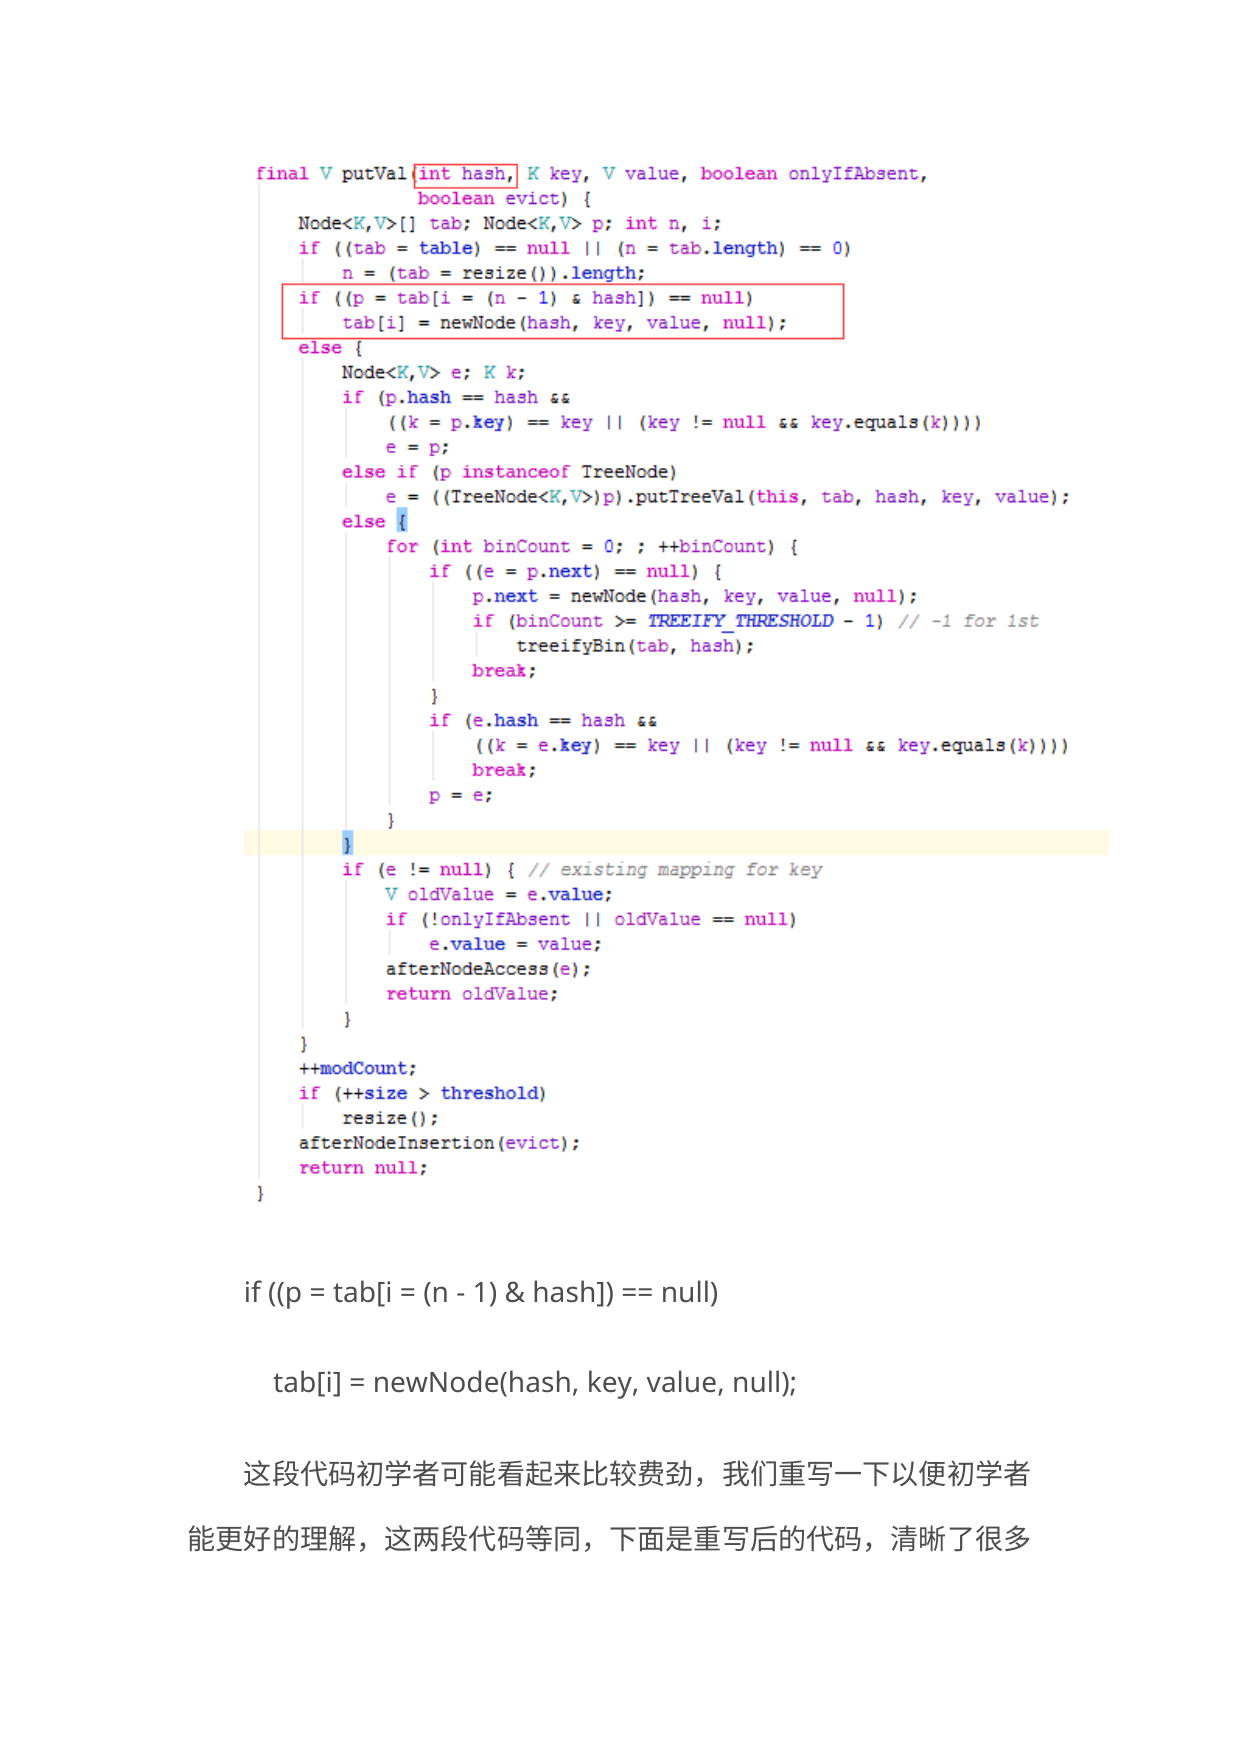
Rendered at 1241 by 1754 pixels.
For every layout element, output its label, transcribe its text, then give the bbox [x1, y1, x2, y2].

text if ((p = tab[i = (n - 1) & hash]) == null) [187, 1259, 1053, 1324]
picture [243, 162, 1109, 1208]
text tab[i] = newNode(hash, key, value, null); [187, 1349, 1053, 1414]
text 这段代码初学者可能看起来比较费劲，我们重写一下以便初学者能更好的理解，这两段代码等同，下面是重写后的代码，清晰了很多 [187, 1439, 1053, 1569]
